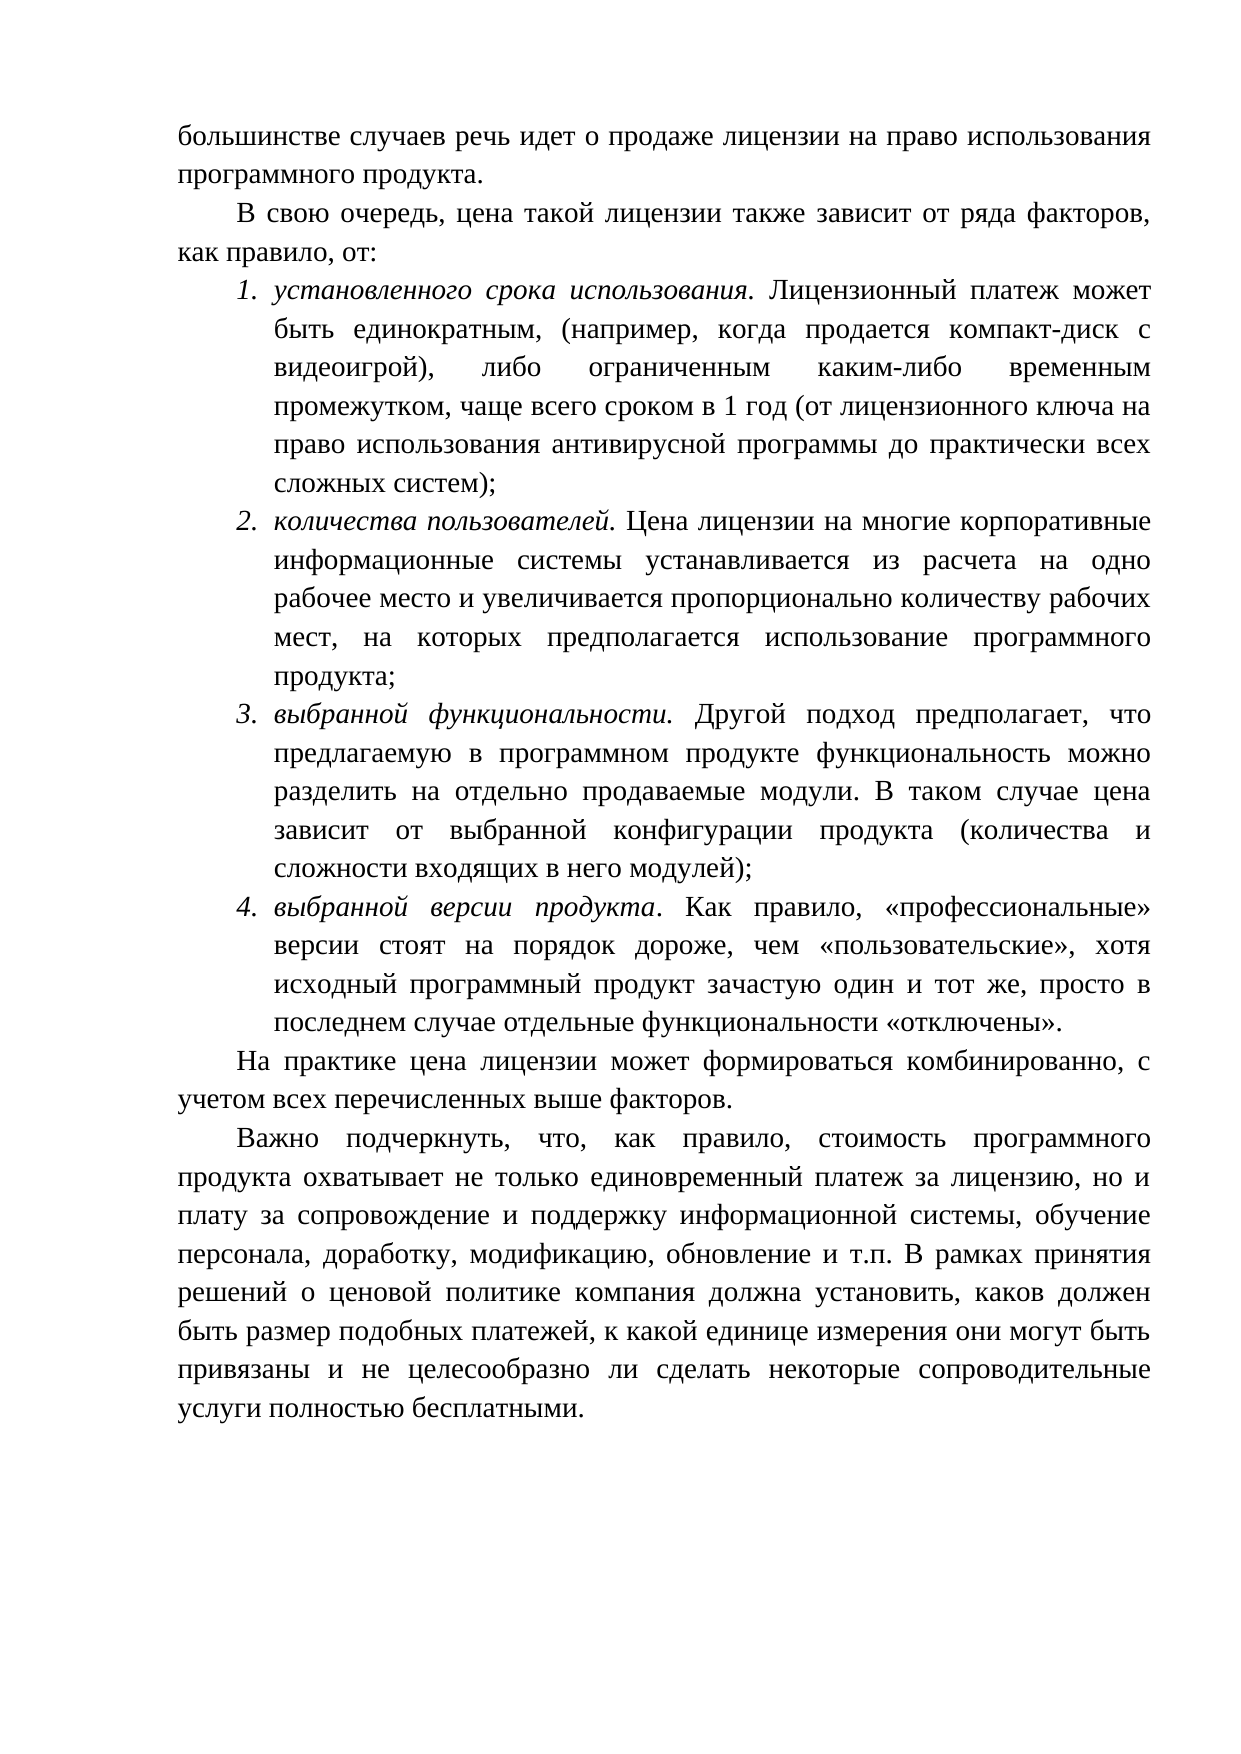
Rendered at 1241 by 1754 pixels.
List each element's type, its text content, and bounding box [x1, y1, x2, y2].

list выбранной функциональности. Другой подход предполагает, что предлагаемую в программном продукте функциональность можно разделить на отдельно продаваемые модули. В таком случае цена зависит от выбранной конфигурации продукта (количества и сложности входящих в него модулей); [236, 696, 1152, 884]
text В свою очередь, цена такой лицензии также зависит от ряда факторов, как правило, от: [177, 195, 1152, 267]
list выбранной версии продукта. Как правило, «профессиональные» версии стоят на порядок дороже, чем «пользовательские», хотя исходный программный продукт зачастую один и тот же, просто в последнем случае отдельные функциональности «отключены». [236, 889, 1152, 1038]
text На практике цена лицензии может формироваться комбинированно, с учетом всех перечисленных выше факторов. [177, 1043, 1152, 1115]
list установленного срока использования. Лицензионный платеж может быть единократным, (например, когда продается компакт-диск с видеоигрой), либо ограниченным каким-либо временным промежутком, чаще всего сроком в 1 год (от лицензионного ключа на право использования антивирусной программы до практически всех сложных систем); [236, 272, 1152, 498]
list количества пользователей. Цена лицензии на многие корпоративные информационные системы устанавливается из расчета на одно рабочее место и увеличивается пропорционально количеству рабочих мест, на которых предполагается использование программного продукта; [236, 503, 1152, 691]
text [177, 118, 1152, 190]
text Важно подчеркнуть, что, как правило, стоимость программного продукта охватывает не только единовременный платеж за лицензию, но и плату за сопровождение и поддержку информационной системы, обучение персонала, доработку, модификацию, обновление и т.п. В рамках принятия решений о ценовой политике компания должна установить, каков должен быть размер подобных платежей, к какой единице измерения они могут быть привязаны и не целесообразно ли сделать некоторые сопроводительные услуги полностью бесплатными. [177, 1120, 1152, 1423]
